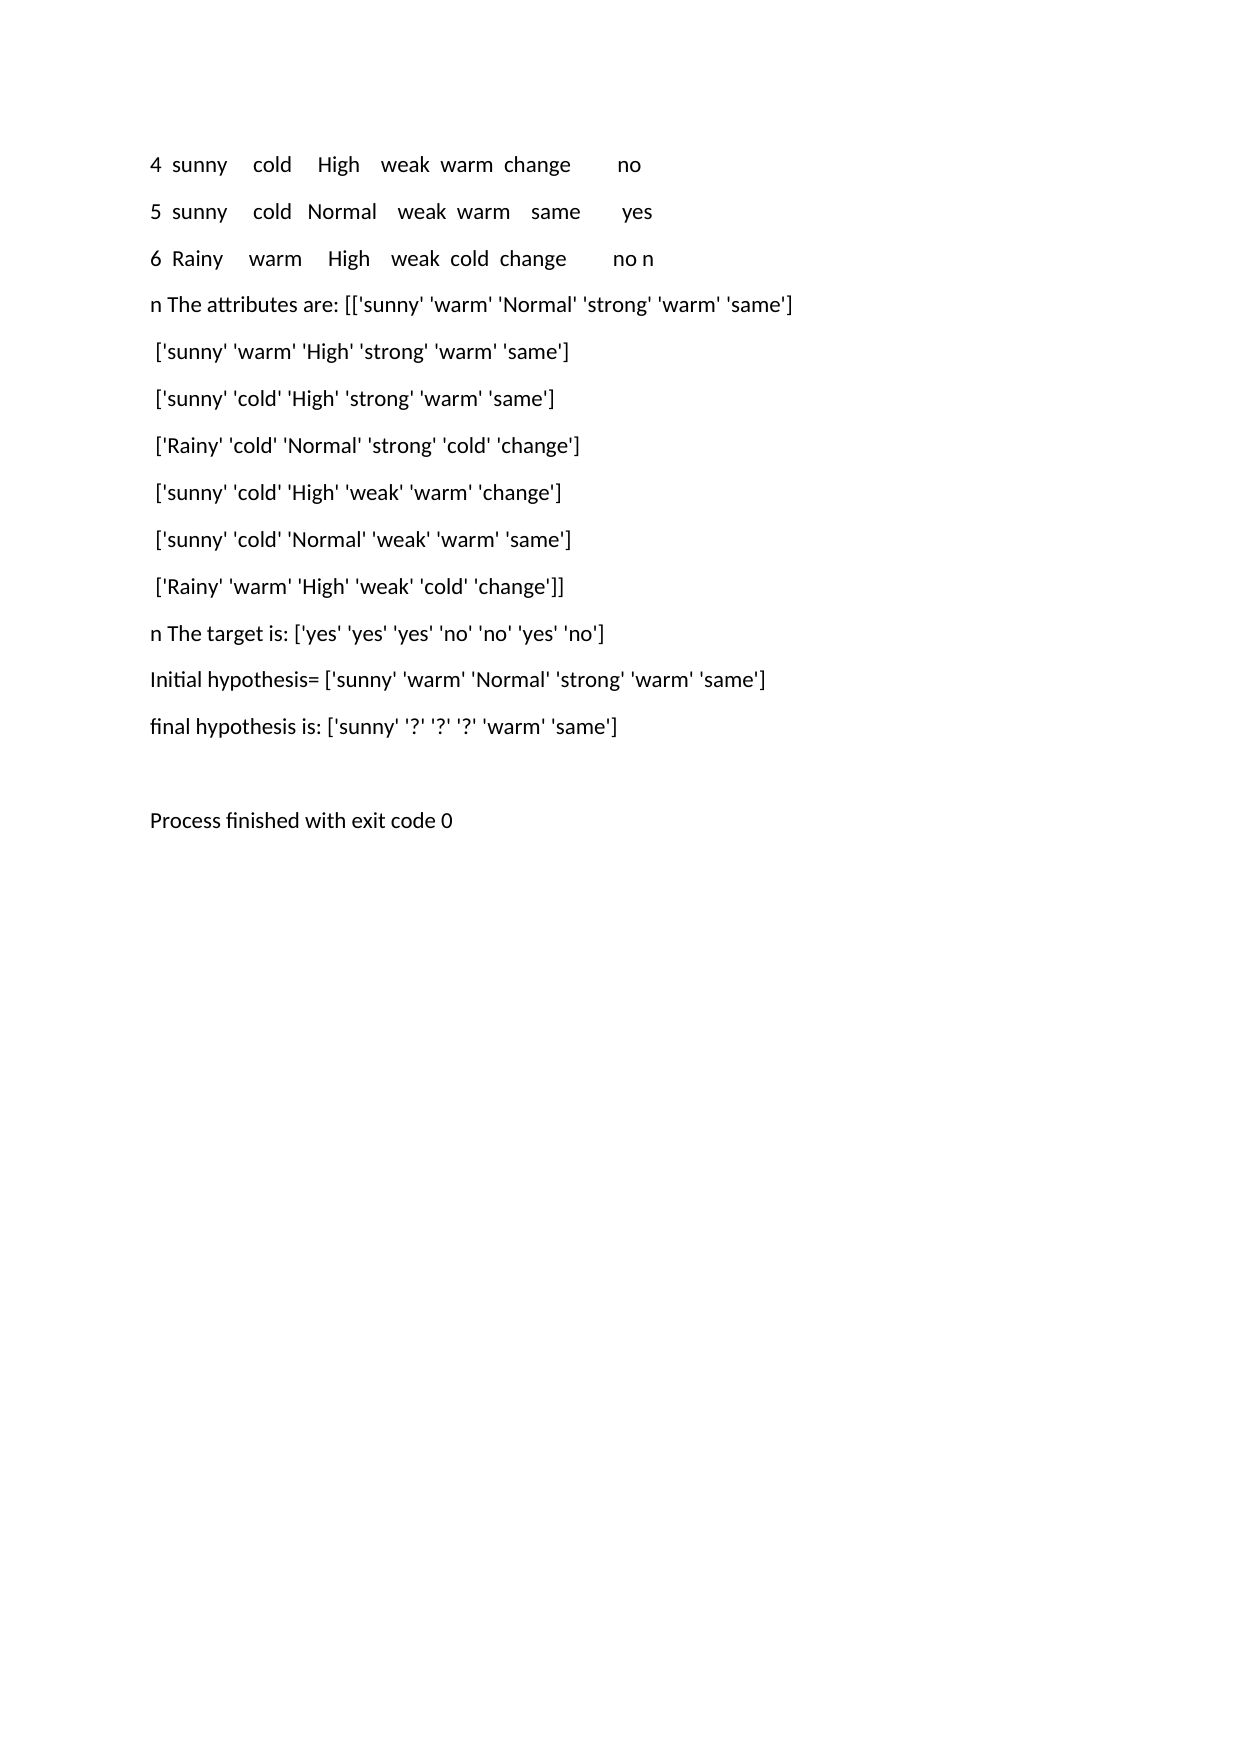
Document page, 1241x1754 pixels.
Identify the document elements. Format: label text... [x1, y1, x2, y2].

text ['Rainy' 'warm' 'High' 'weak' 'cold' 'change']] [150, 572, 1090, 600]
text Initial hypothesis= ['sunny' 'warm' 'Normal' 'strong' 'warm' 'same'] [150, 666, 1090, 694]
text final hypothesis is: ['sunny' '?' '?' '?' 'warm' 'same'] [150, 712, 1090, 741]
text n The attributes are: [['sunny' 'warm' 'Normal' 'strong' 'warm' 'same'] [150, 291, 1090, 319]
text Process finished with exit code 0 [150, 806, 1090, 834]
text ['sunny' 'cold' 'High' 'weak' 'warm' 'change'] [150, 478, 1090, 506]
text ['sunny' 'cold' 'Normal' 'weak' 'warm' 'same'] [150, 525, 1090, 553]
text 4 sunny cold High weak warm change no [150, 150, 1090, 178]
text n The target is: ['yes' 'yes' 'yes' 'no' 'no' 'yes' 'no'] [150, 619, 1090, 647]
text 5 sunny cold Normal weak warm same yes [150, 197, 1090, 225]
text ['sunny' 'warm' 'High' 'strong' 'warm' 'same'] [150, 337, 1090, 366]
text ['Rainy' 'cold' 'Normal' 'strong' 'cold' 'change'] [150, 431, 1090, 459]
text 6 Rainy warm High weak cold change no n [150, 244, 1090, 272]
text ['sunny' 'cold' 'High' 'strong' 'warm' 'same'] [150, 384, 1090, 412]
